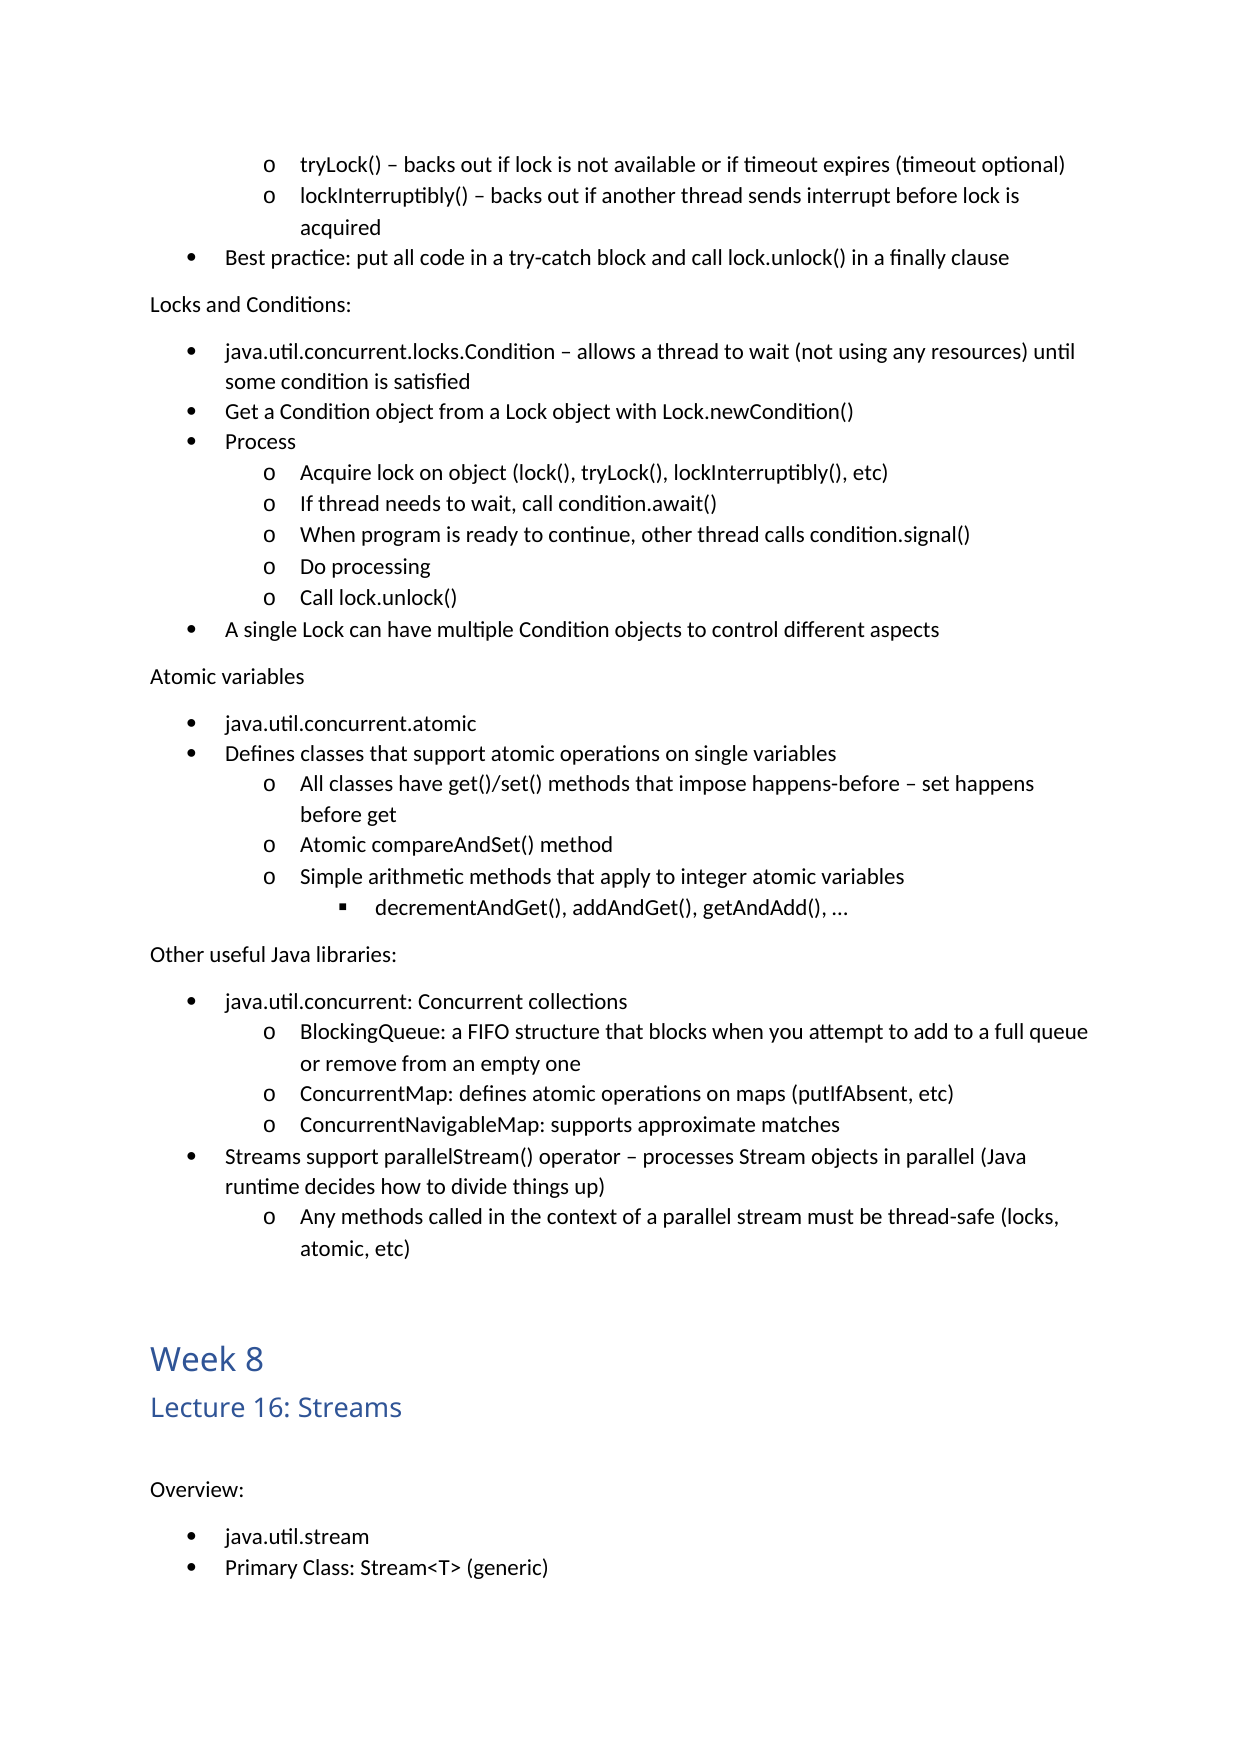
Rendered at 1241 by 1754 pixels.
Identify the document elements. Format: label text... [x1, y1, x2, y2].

list When program is ready to continue, other thread calls condition.signal() [262, 521, 1090, 550]
list java.util.concurrent: Concurrent collections [187, 987, 1090, 1015]
text Other useful Java libraries: [150, 940, 1090, 968]
list java.util.concurrent.locks.Condition – allows a thread to wait (not using any resources) until some condition is satisfied [187, 337, 1090, 395]
list Process [187, 427, 1090, 455]
list Defines classes that support atomic operations on single variables [187, 739, 1090, 767]
list ConcurrentMap: defines atomic operations on maps (putIfAbsent, etc) [262, 1079, 1090, 1108]
list lockInterruptibly() – backs out if another thread sends interrupt before lock is acquired [262, 181, 1090, 241]
list Streams support parallelStream() operator – processes Stream objects in parallel (Java runtime decides how to divide things up) [187, 1142, 1090, 1200]
list tryLock() – backs out if lock is not available or if timeout expires (timeout optional) [262, 150, 1090, 179]
list A single Lock can have multiple Condition objects to control different aspects [187, 615, 1090, 643]
list java.util.stream [187, 1522, 1090, 1551]
list If thread needs to wait, call condition.await() [262, 489, 1090, 518]
list Atomic compareAndSet() method [262, 831, 1090, 860]
list decrementAndGet(), addAndGet(), getAndAdd(), … [337, 893, 1090, 922]
text Locks and Conditions: [150, 290, 1090, 318]
text Atomic variables [150, 662, 1090, 690]
list ConcurrentNavigableMap: supports approximate matches [262, 1111, 1090, 1140]
list Primary Class: Stream<T> (generic) [187, 1553, 1090, 1581]
list Any methods called in the context of a parallel stream must be thread-safe (locks, atomic, etc) [262, 1202, 1090, 1262]
list Best practice: put all code in a try-catch block and call lock.unlock() in a finally clause [187, 243, 1090, 271]
text Overview: [150, 1476, 1090, 1504]
list Call lock.unlock() [262, 583, 1090, 613]
subtitle Week 8 [150, 1336, 1090, 1381]
list Get a Condition object from a Lock object with Lock.newCondition() [187, 397, 1090, 425]
list BlockingQueue: a FIFO structure that blocks when you attempt to add to a full queue or remove from an empty one [262, 1017, 1090, 1077]
list Do processing [262, 552, 1090, 581]
list Simple arithmetic methods that apply to integer atomic variables [262, 862, 1090, 891]
subtitle Lecture 16: Streams [150, 1389, 1090, 1426]
list java.util.concurrent.atomic [187, 709, 1090, 737]
list All classes have get()/set() methods that impose happens-before – set happens before get [262, 769, 1090, 828]
list Acquire lock on object (lock(), tryLock(), lockInterruptibly(), etc) [262, 458, 1090, 487]
